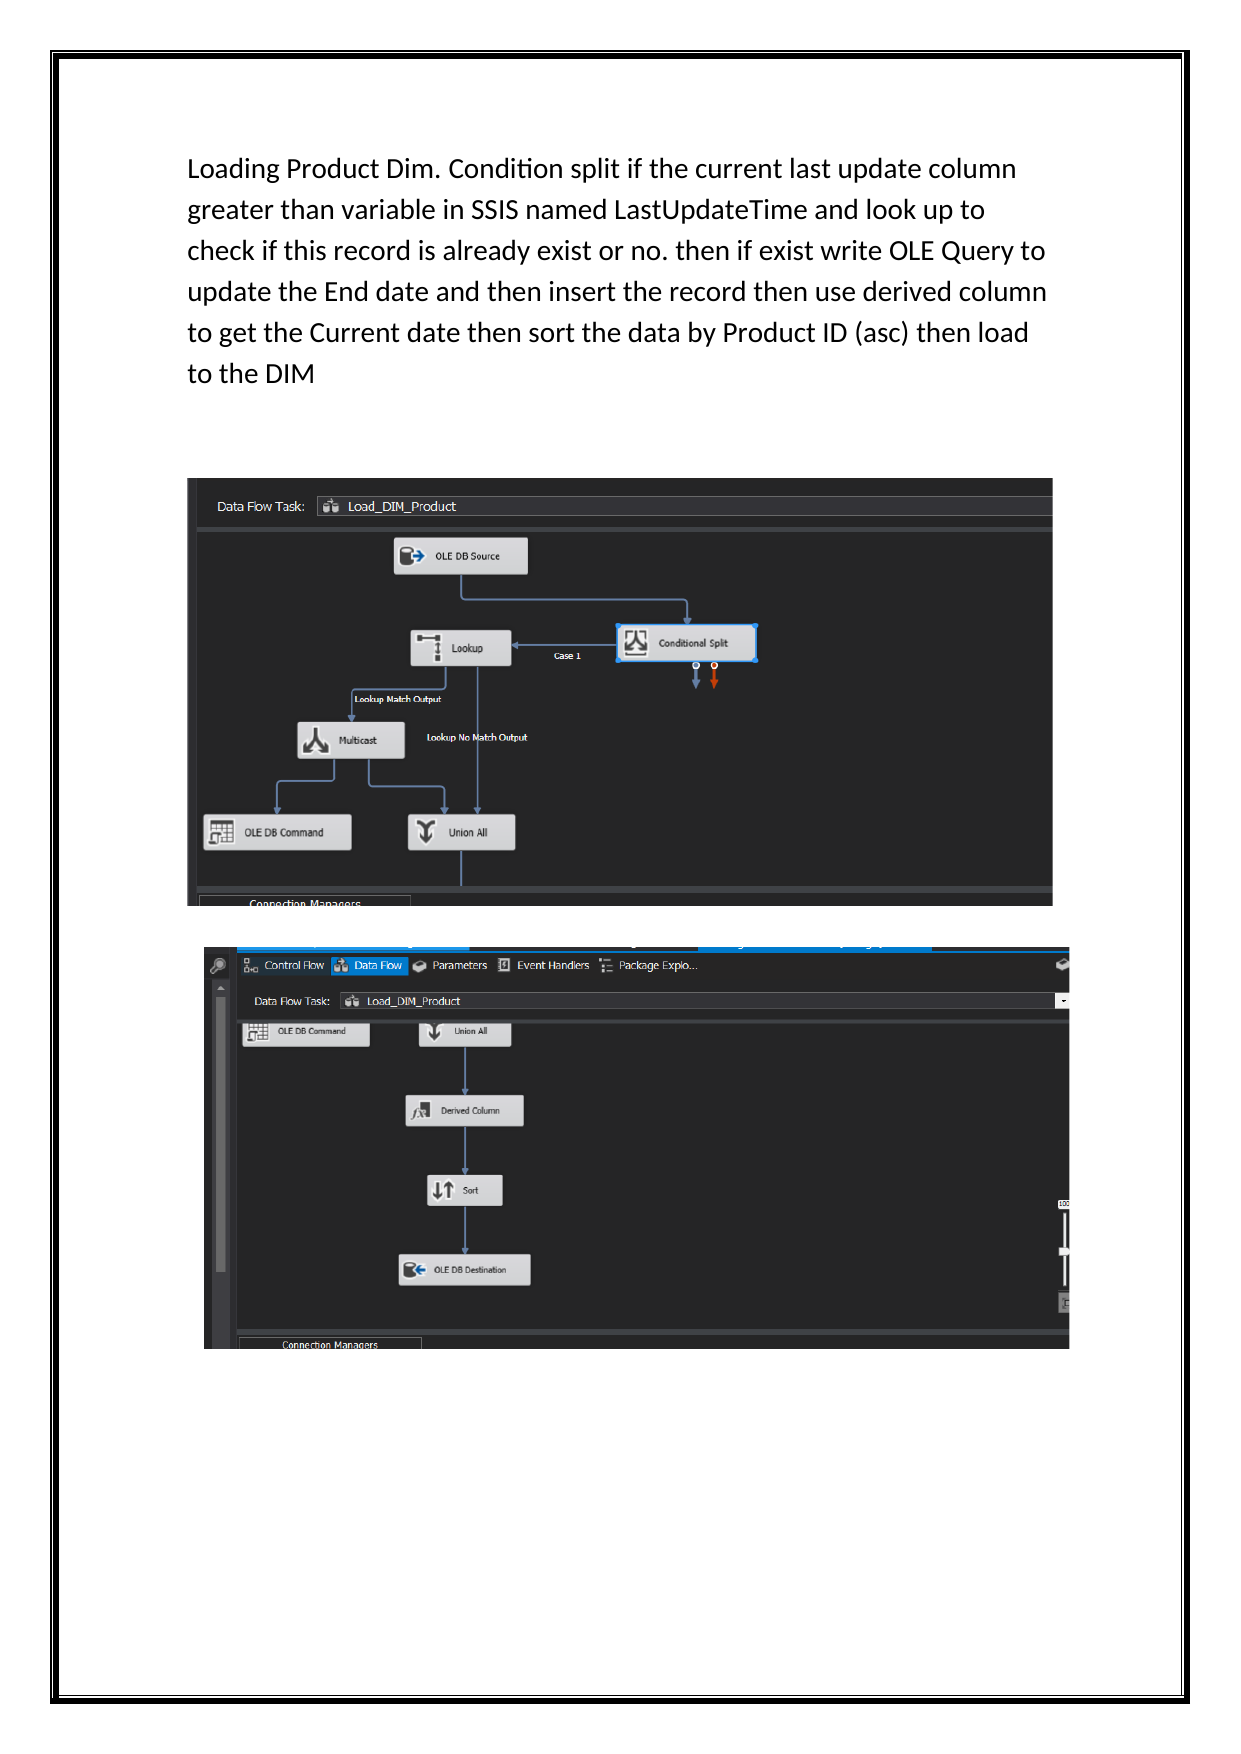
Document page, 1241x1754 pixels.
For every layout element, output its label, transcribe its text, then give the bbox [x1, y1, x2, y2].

picture [187, 478, 1053, 906]
text Loading Product Dim. Condition split if the current last update column greater than variable in SSIS named LastUpdateTime and look up to check if this record is already exist or no. then if exist write OLE Query to update the End date and then insert the record then use derived column to get the Current date then sort the data by Product ID (asc) then load to the DIM [187, 150, 1053, 390]
picture [204, 947, 1070, 1349]
